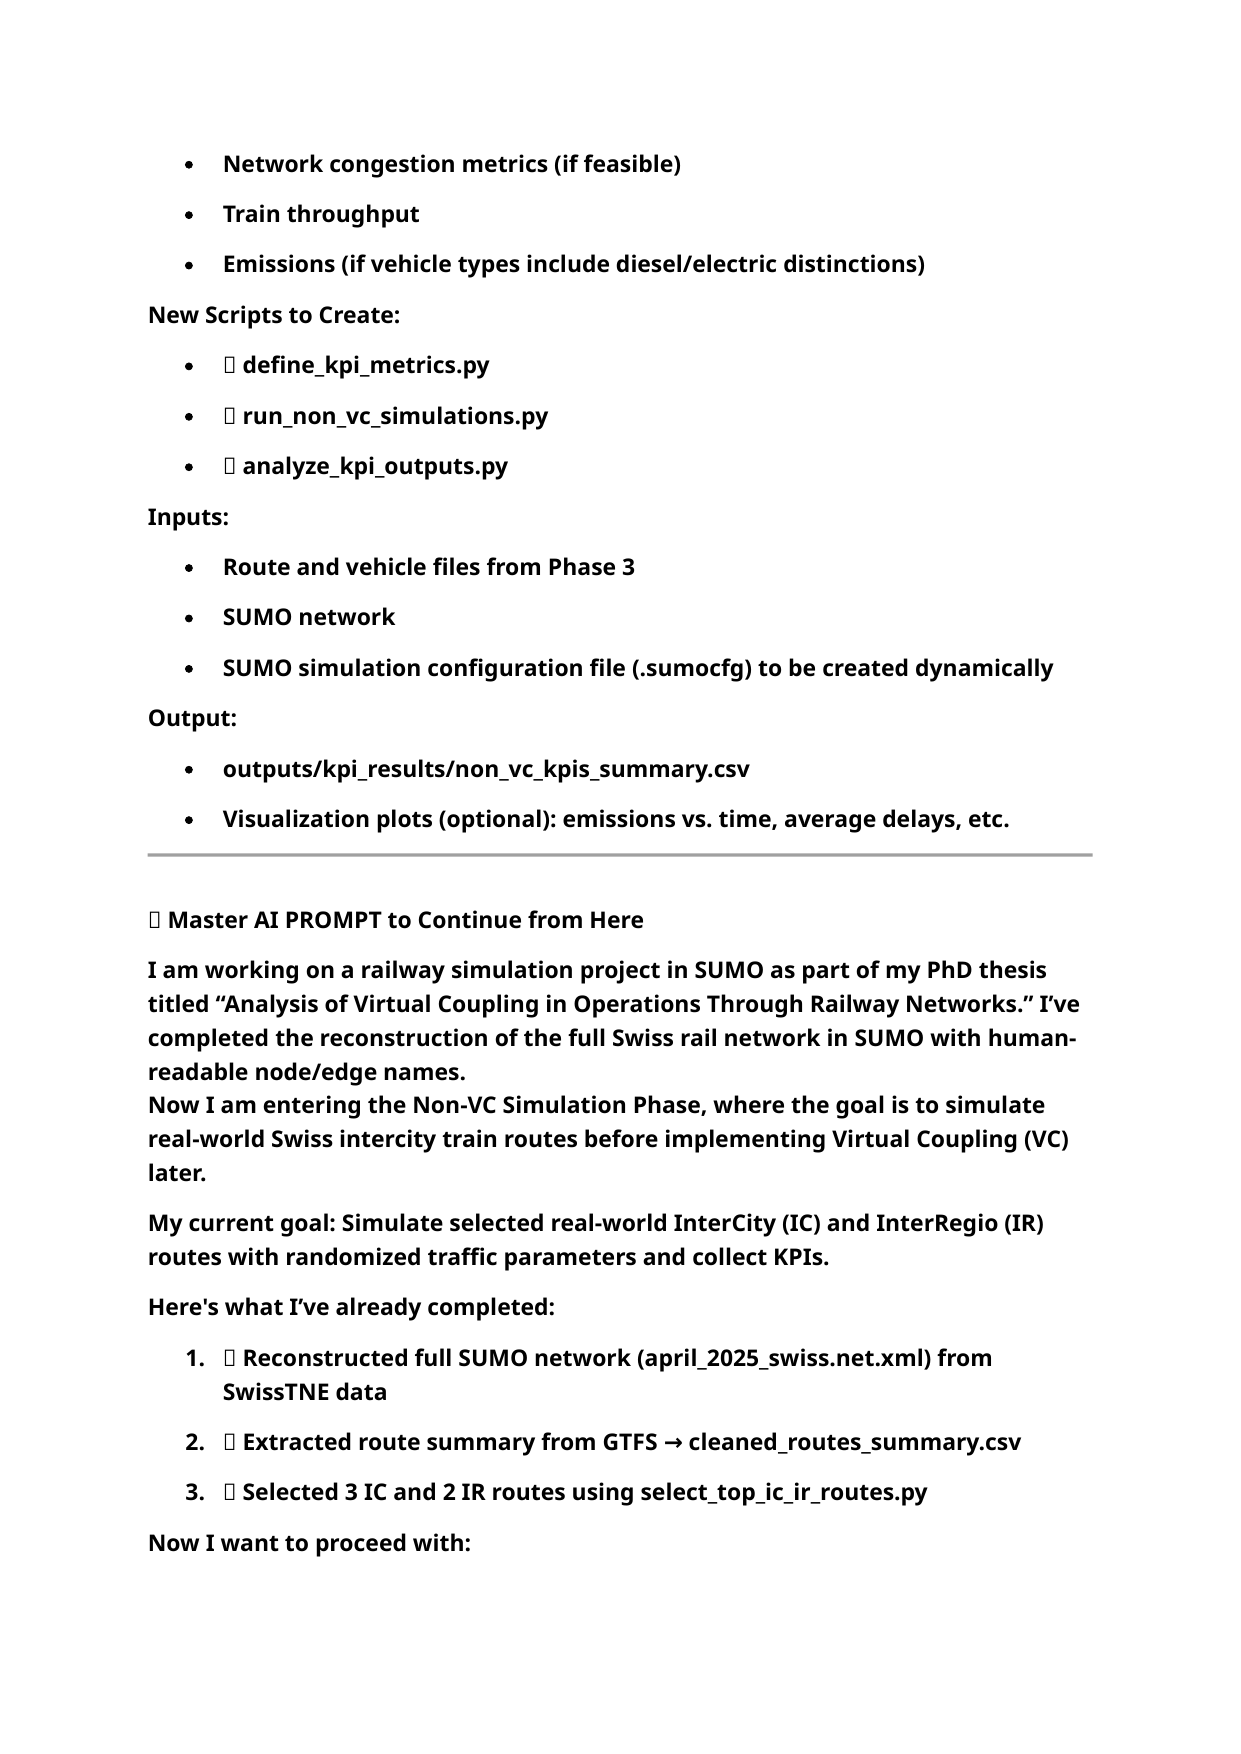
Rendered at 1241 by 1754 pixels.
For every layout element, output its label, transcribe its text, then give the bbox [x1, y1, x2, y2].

list 📄 run_non_vc_simulations.py [185, 400, 1093, 431]
list Visualization plots (optional): emissions vs. time, average delays, etc. [185, 803, 1093, 834]
list Emissions (if vehicle types include diesel/electric distinctions) [185, 248, 1093, 280]
list SUMO network [185, 601, 1093, 633]
text Here's what I’ve already completed: [148, 1291, 1093, 1323]
list SUMO simulation configuration file (.sumocfg) to be created dynamically [185, 652, 1093, 683]
list ✅ Extracted route summary from GTFS → cleaned_routes_summary.csv [185, 1426, 1093, 1457]
list 📄 analyze_kpi_outputs.py [185, 450, 1093, 481]
list outputs/kpi_results/non_vc_kpis_summary.csv [185, 753, 1093, 784]
list 📄 define_kpi_metrics.py [185, 349, 1093, 381]
text My current goal: Simulate selected real-world InterCity (IC) and InterRegio (IR) routes with randomized traffic parameters and collect KPIs. [148, 1207, 1093, 1272]
list ✅ Selected 3 IC and 2 IR routes using select_top_ic_ir_routes.py [185, 1476, 1093, 1508]
text Inputs: [148, 501, 1093, 532]
text Now I want to proceed with: [148, 1527, 1093, 1558]
list Train throughput [185, 198, 1093, 229]
list Network congestion metrics (if feasible) [185, 148, 1093, 179]
text Output: [148, 702, 1093, 733]
text 📌 Master AI PROMPT to Continue from Here [148, 904, 1093, 935]
list ✅ Reconstructed full SUMO network (april_2025_swiss.net.xml) from SwissTNE data [185, 1342, 1093, 1407]
text I am working on a railway simulation project in SUMO as part of my PhD thesis titled “Analysis of Virtual Coupling in Operations Through Railway Networks.” I’ve completed the reconstruction of the full Swiss rail network in SUMO with human-readable node/edge names. Now I am entering the Non-VC Simulation Phase, where the goal is to simulate real-world Swiss intercity train routes before implementing Virtual Coupling (VC) later. [148, 954, 1093, 1188]
list Route and vehicle files from Phase 3 [185, 551, 1093, 582]
text New Scripts to Create: [148, 299, 1093, 330]
